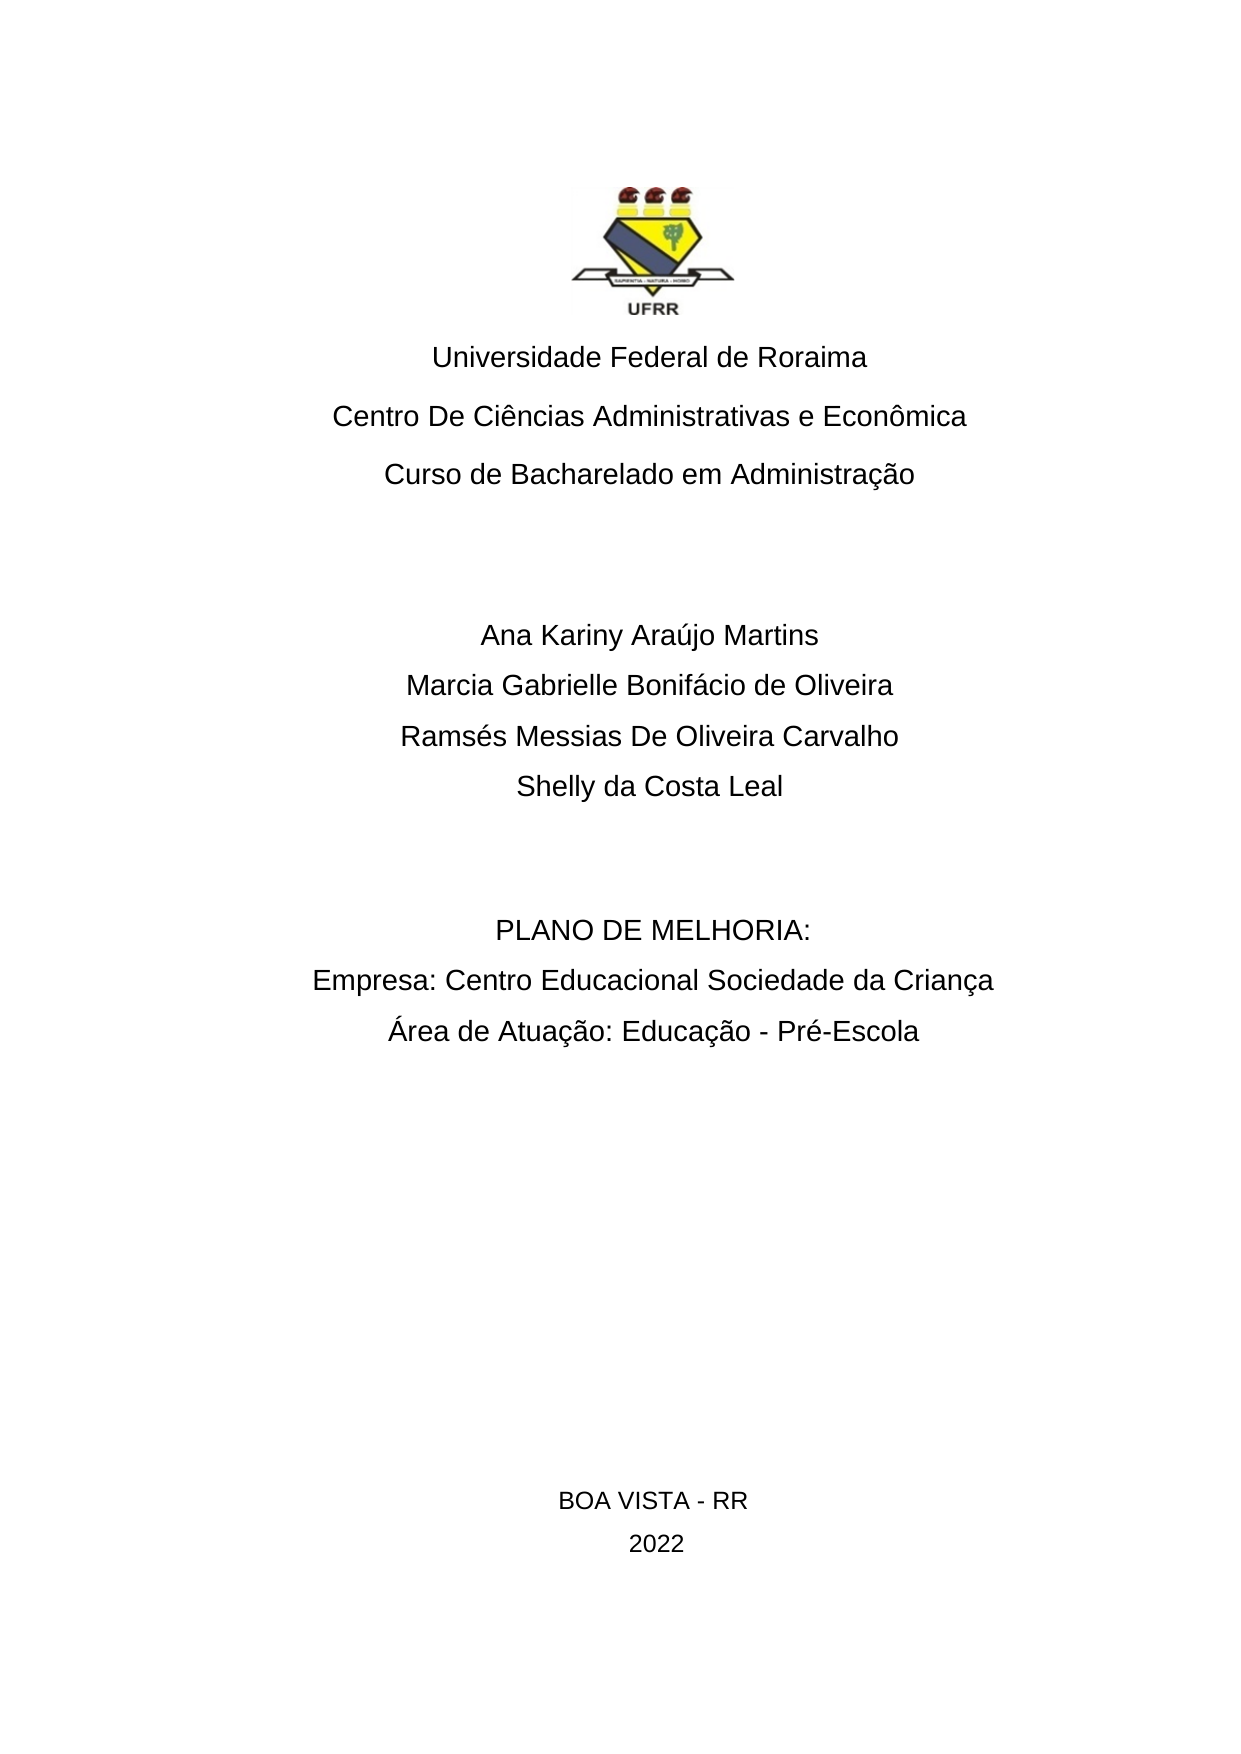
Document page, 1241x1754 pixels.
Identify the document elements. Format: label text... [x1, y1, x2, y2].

text Empresa: Centro Educacional Sociedade da Criança [216, 963, 1090, 997]
text Ana Kariny Araújo Martins [177, 618, 1122, 651]
picture [571, 187, 735, 315]
subtitle BOA VISTA - RR [458, 1486, 848, 1514]
text PLANO DE MELHORIA: [216, 913, 1090, 946]
text Área de Atuação: Educação - Pré-Escola [177, 1013, 1122, 1047]
subtitle 2022 [458, 1529, 848, 1558]
text Universidade Federal de Roraima [177, 340, 1122, 373]
text Marcia Gabrielle Bonifácio de Oliveira [177, 668, 1122, 702]
text Ramsés Messias De Oliveira Carvalho [177, 718, 1122, 752]
text Shelly da Costa Leal [177, 769, 1122, 802]
text Centro De Ciências Administrativas e Econômica [177, 398, 1122, 432]
text Curso de Bacharelado em Administração [177, 457, 1122, 491]
